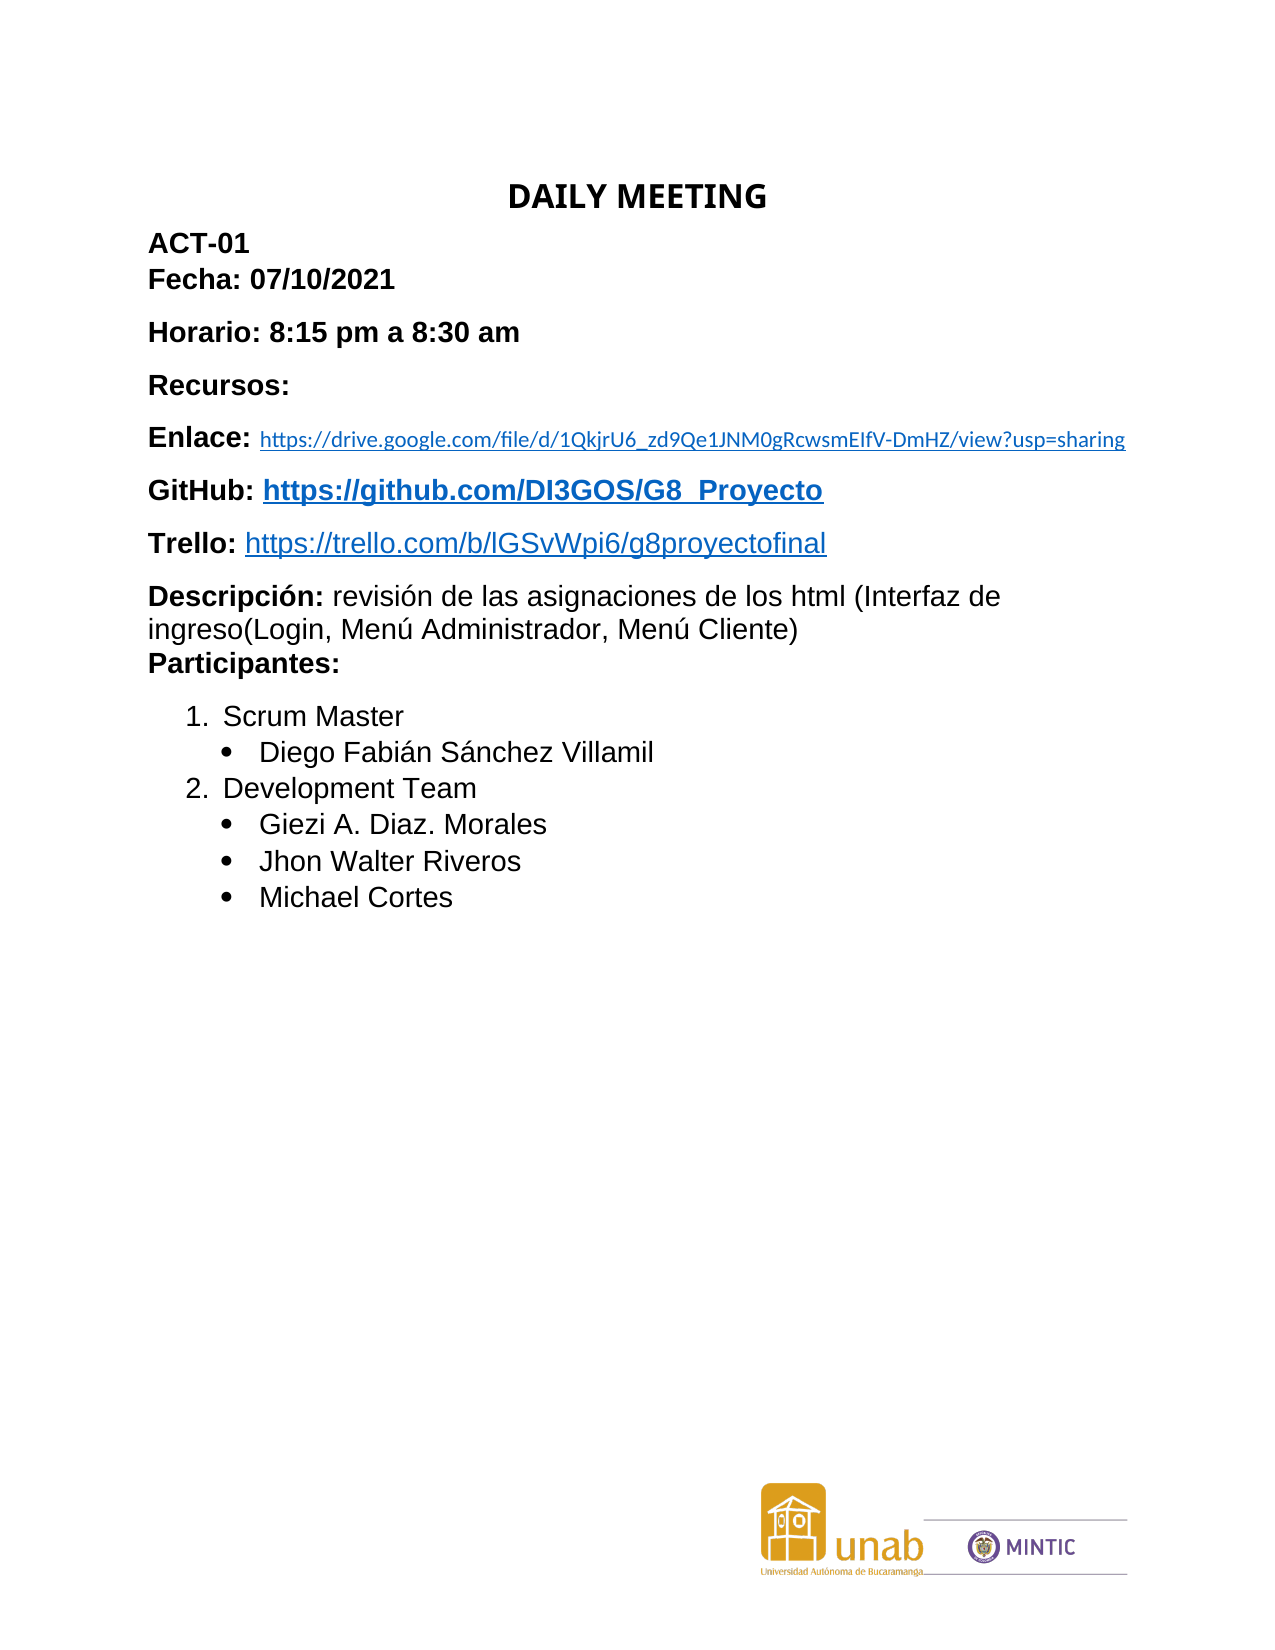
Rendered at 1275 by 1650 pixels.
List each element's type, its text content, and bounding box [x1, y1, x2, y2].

subtitle ACT-01 [148, 226, 1127, 259]
subtitle DAILY MEETING [148, 173, 1127, 218]
list Development Team [185, 771, 1127, 805]
picture [760, 1482, 1128, 1577]
text Enlace: https://drive.google.com/file/d/1QkjrU6_zd9Qe1JNM0gRcwsmEIfV-DmHZ/view?usp=sharing [148, 420, 1127, 454]
list Michael Cortes [221, 880, 1127, 914]
text Recursos: [148, 368, 1127, 401]
list Scrum Master [185, 699, 1127, 732]
text Horario: 8:15 pm a 8:30 am [148, 315, 1127, 348]
text GitHub: https://github.com/DI3GOS/G8_Proyecto [148, 473, 1127, 507]
text Participantes: [148, 646, 1127, 679]
list Jhon Walter Riveros [221, 844, 1127, 877]
text Trello: https://trello.com/b/lGSvWpi6/g8proyectofinal [148, 526, 1127, 559]
text Descripción: revisión de las asignaciones de los html (Interfaz de ingreso(Login, Menú Administrador, Menú Cliente) [148, 579, 1127, 646]
list Giezi A. Diaz. Morales [221, 807, 1127, 841]
text Fecha: 07/10/2021 [148, 262, 1127, 296]
list Diego Fabián Sánchez Villamil [221, 735, 1127, 769]
